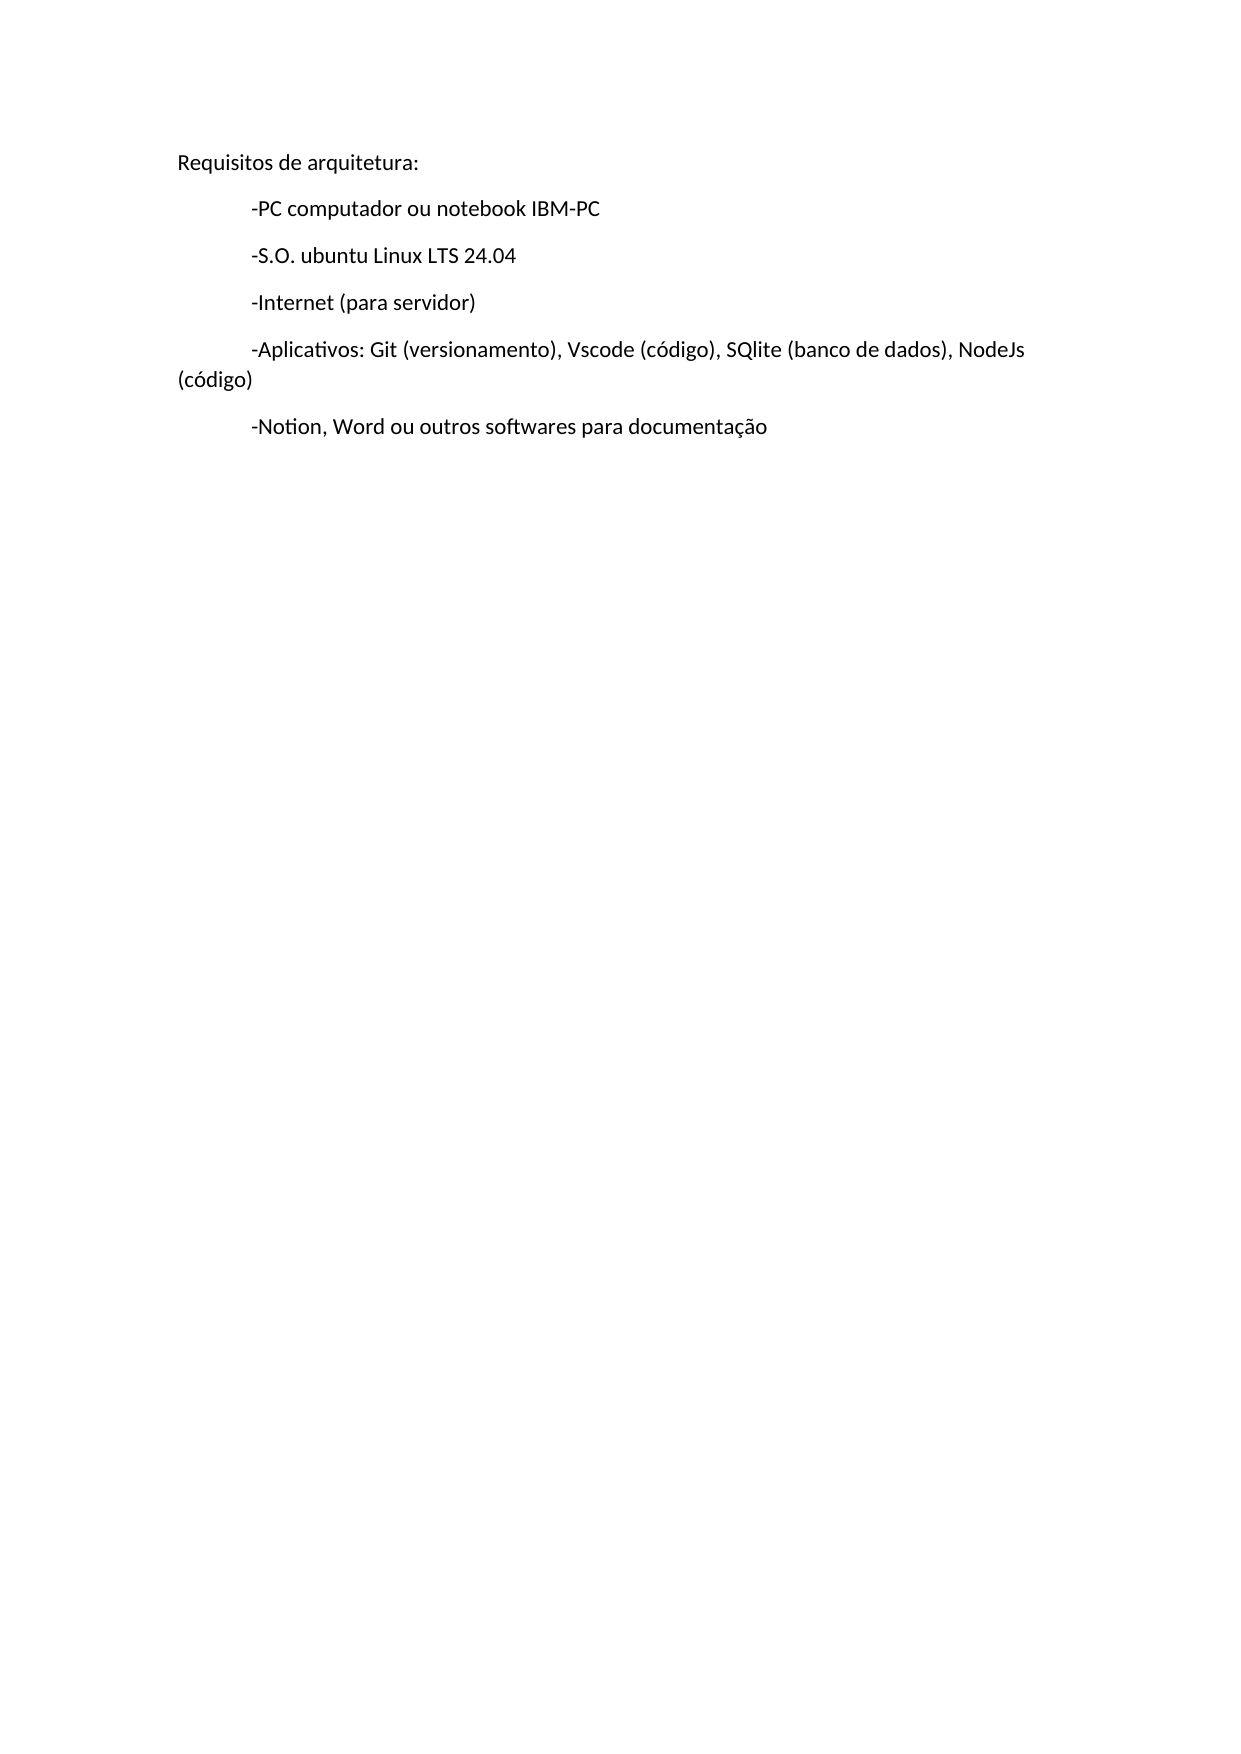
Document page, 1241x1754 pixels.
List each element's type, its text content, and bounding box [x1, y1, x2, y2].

text -S.O. ubuntu Linux LTS 24.04 [177, 241, 1063, 269]
text -Internet (para servidor) [177, 288, 1063, 316]
text -PC computador ou notebook IBM-PC [177, 194, 1063, 222]
text -Aplicativos: Git (versionamento), Vscode (código), SQlite (banco de dados), NodeJs (código) [177, 335, 1063, 393]
text Requisitos de arquitetura: [177, 148, 1063, 176]
text -Notion, Word ou outros softwares para documentação [177, 412, 1063, 440]
